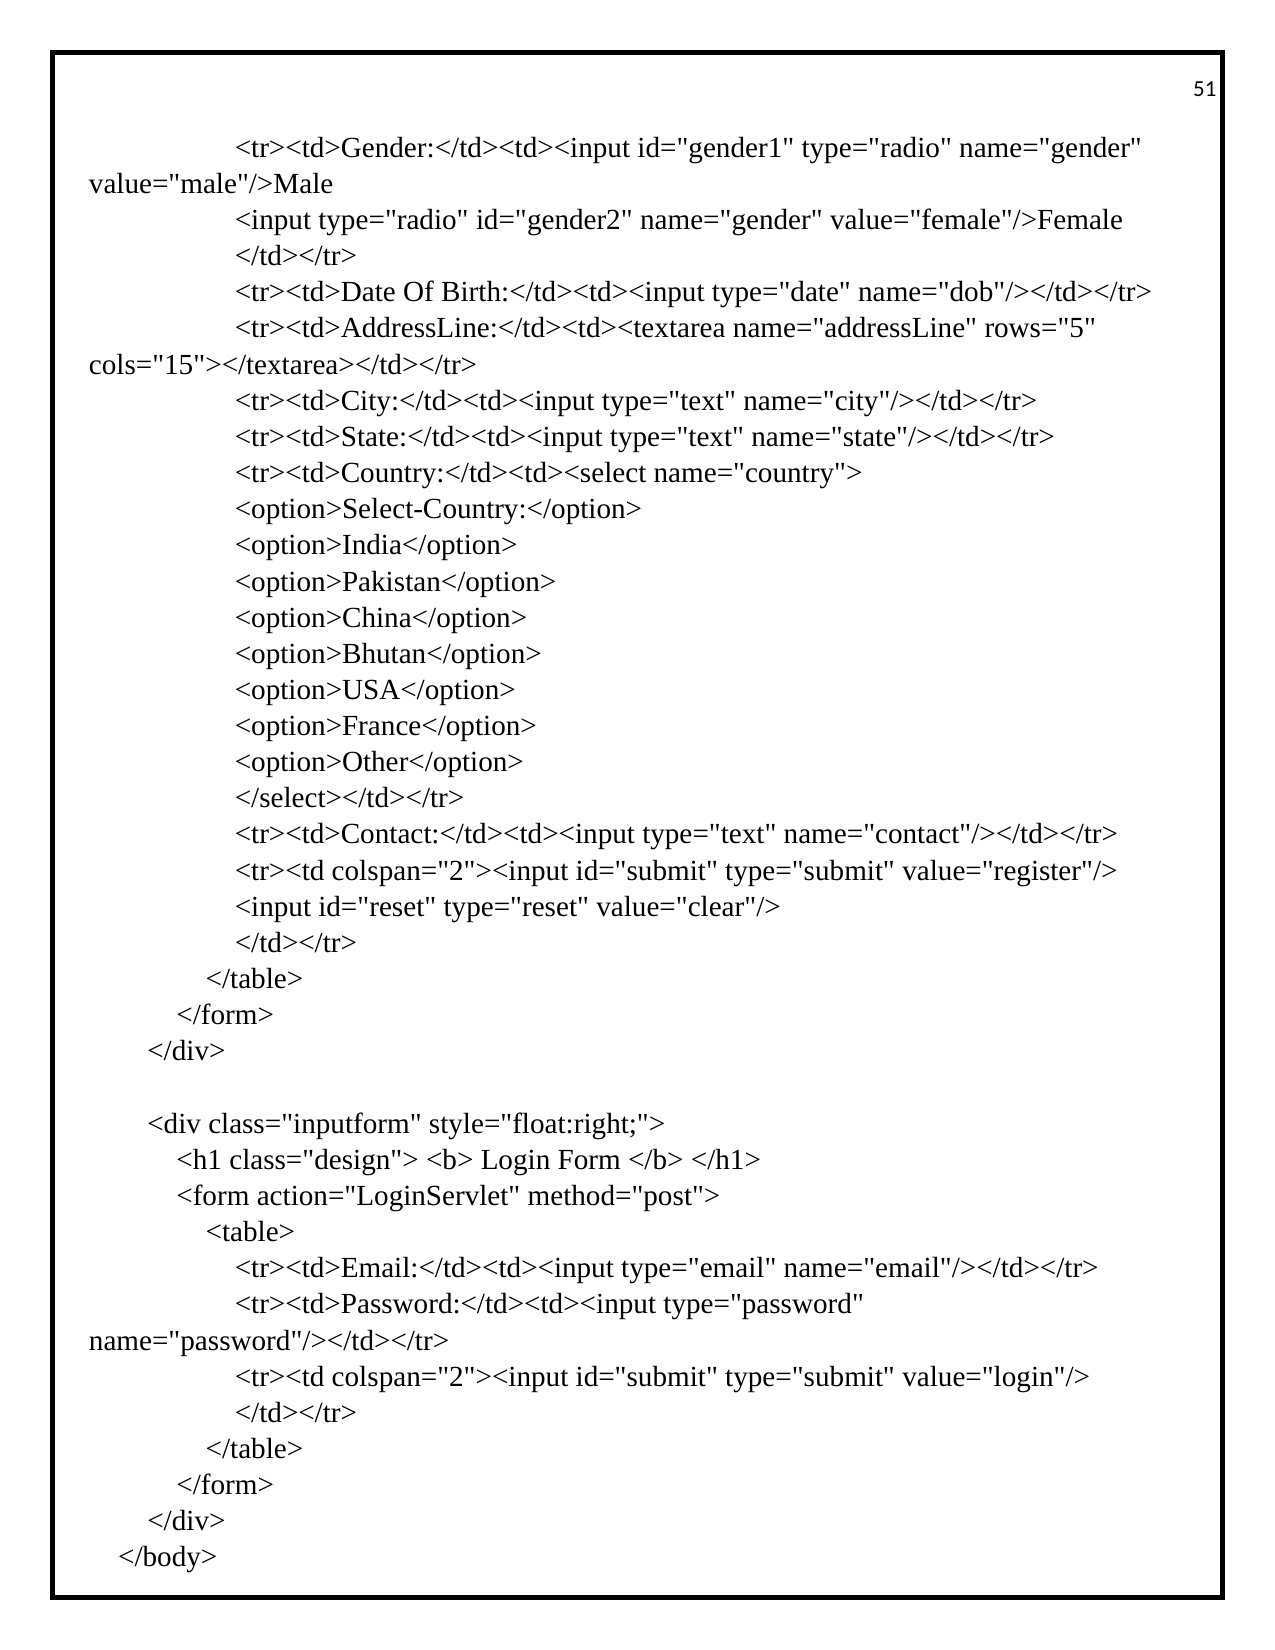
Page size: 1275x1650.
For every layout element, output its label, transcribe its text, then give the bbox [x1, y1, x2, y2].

list </td></tr> [89, 925, 1216, 959]
list <input id="reset" type="reset" value="clear"/> [89, 889, 1216, 922]
list </td></tr> [89, 1395, 1216, 1428]
list <tr><td colspan="2"><input id="submit" type="submit" value="register"/> [89, 853, 1216, 886]
list <tr><td>Date Of Birth:</td><td><input type="date" name="dob"/></td></tr> [89, 274, 1216, 308]
list <tr><td colspan="2"><input id="submit" type="submit" value="login"/> [89, 1359, 1216, 1392]
list <input type="radio" id="gender2" name="gender" value="female"/>Female [89, 202, 1216, 236]
list <h1 class="design"> <b> Login Form </b> </h1> [89, 1142, 1216, 1176]
list <form action="LoginServlet" method="post"> [89, 1178, 1216, 1212]
list <option>USA</option> [89, 672, 1216, 706]
list </td></tr> [89, 238, 1216, 272]
list </form> [89, 1467, 1216, 1501]
list <option>China</option> [89, 600, 1216, 633]
list <tr><td>Gender:</td><td><input id="gender1" type="radio" name="gender" value="male"/>Male [89, 130, 1216, 199]
list <option>Select-Country:</option> [89, 491, 1216, 525]
list <tr><td>State:</td><td><input type="text" name="state"/></td></tr> [89, 419, 1216, 453]
list </select></td></tr> [89, 781, 1216, 814]
list </form> [89, 997, 1216, 1031]
list <option>Pakistan</option> [89, 564, 1216, 597]
list <option>India</option> [89, 527, 1216, 561]
list <option>Bhutan</option> [89, 636, 1216, 669]
list <tr><td>Email:</td><td><input type="email" name="email"/></td></tr> [89, 1250, 1216, 1284]
list <tr><td>Country:</td><td><select name="country"> [89, 455, 1216, 489]
list </div> [89, 1033, 1216, 1067]
list </div> [89, 1503, 1216, 1537]
list </table> [89, 1431, 1216, 1465]
list <tr><td>AddressLine:</td><td><textarea name="addressLine" rows="5" cols="15"></textarea></td></tr> [89, 311, 1216, 380]
list </table> [89, 961, 1216, 995]
list <option>Other</option> [89, 744, 1216, 778]
list </body> [89, 1539, 1216, 1573]
list <option>France</option> [89, 708, 1216, 742]
list <tr><td>City:</td><td><input type="text" name="city"/></td></tr> [89, 383, 1216, 416]
list <tr><td>Password:</td><td><input type="password" name="password"/></td></tr> [89, 1287, 1216, 1356]
list <tr><td>Contact:</td><td><input type="text" name="contact"/></td></tr> [89, 817, 1216, 850]
list <div class="inputform" style="float:right;"> [89, 1106, 1216, 1139]
list <table> [89, 1214, 1216, 1248]
